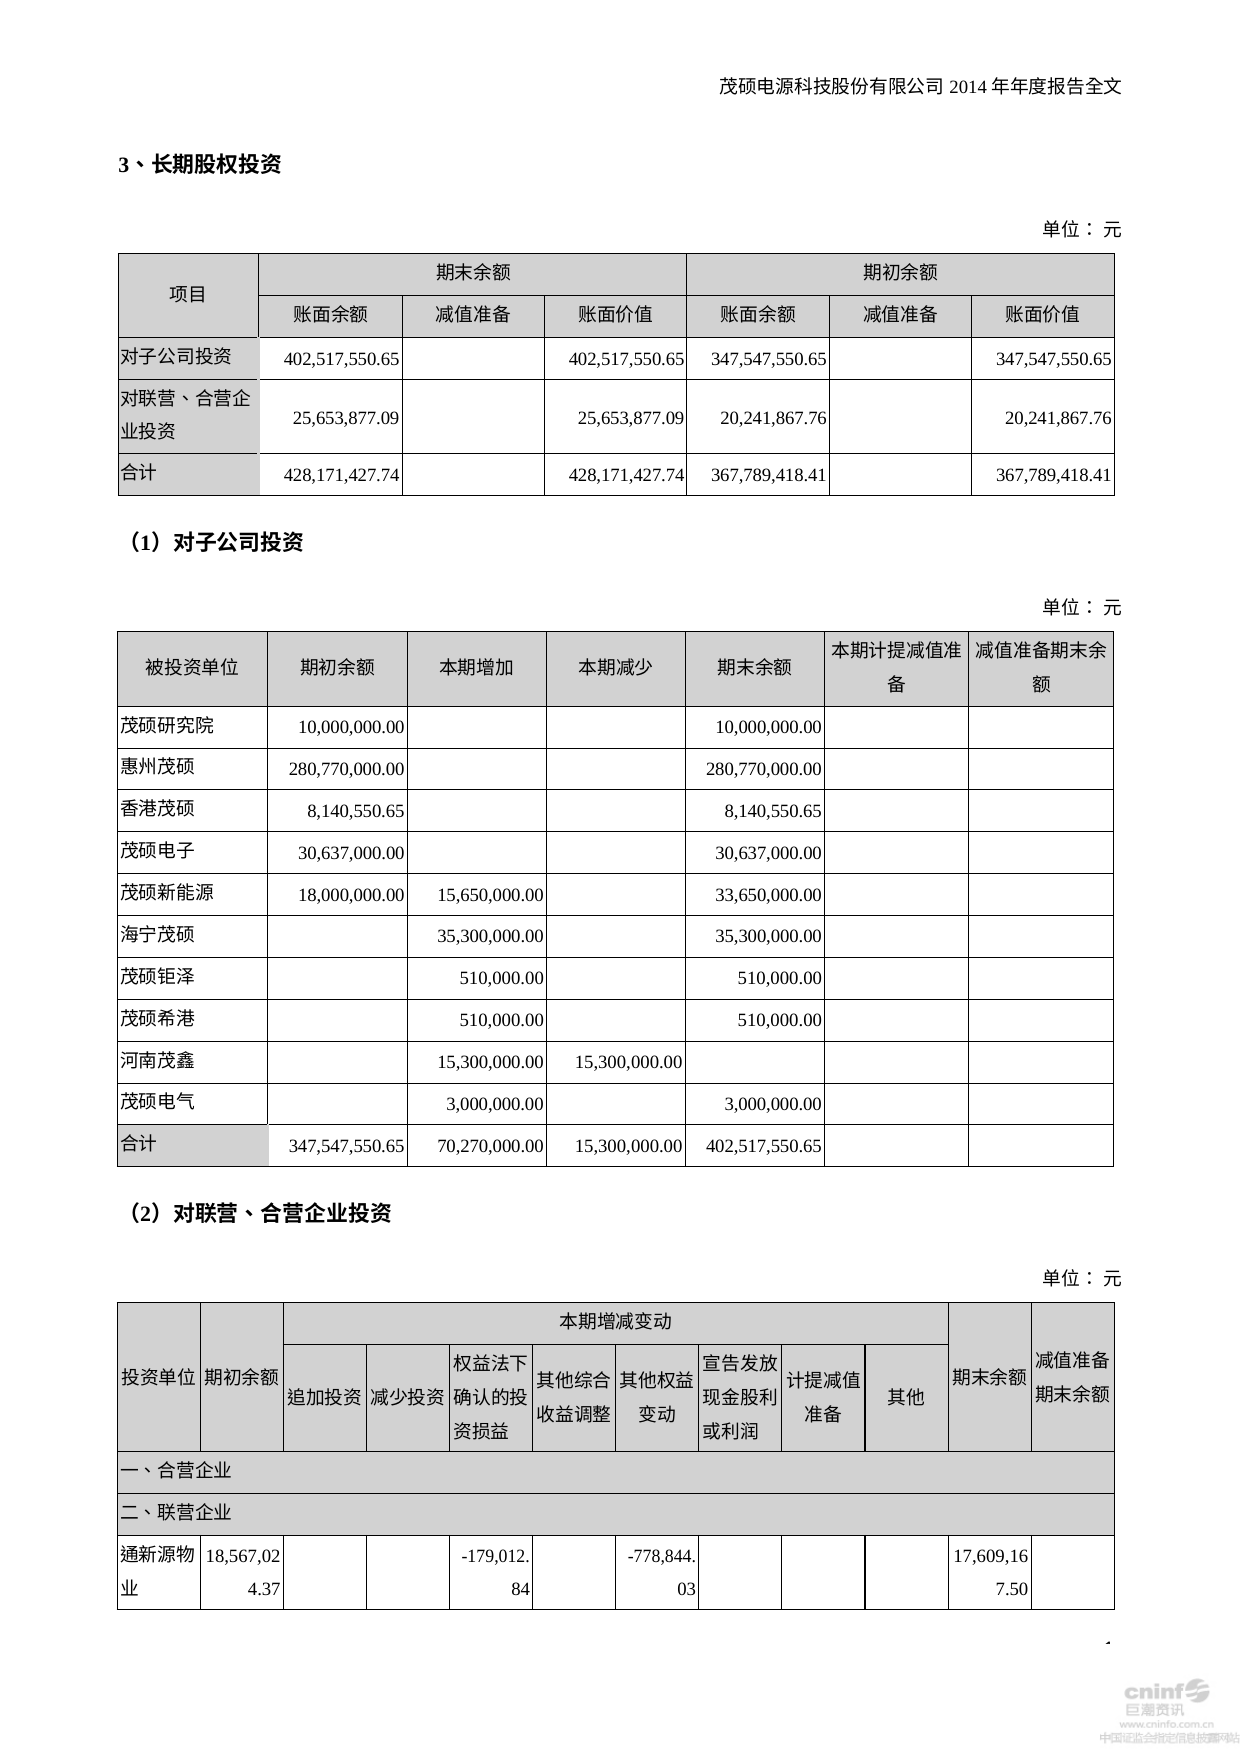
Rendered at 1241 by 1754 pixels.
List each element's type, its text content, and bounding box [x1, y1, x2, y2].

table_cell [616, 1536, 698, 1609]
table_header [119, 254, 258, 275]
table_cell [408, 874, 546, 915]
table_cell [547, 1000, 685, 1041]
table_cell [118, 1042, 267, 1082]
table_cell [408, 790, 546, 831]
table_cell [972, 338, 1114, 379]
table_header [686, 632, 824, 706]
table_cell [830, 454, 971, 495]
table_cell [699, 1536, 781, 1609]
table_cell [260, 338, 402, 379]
text 单位： 元 [102, 216, 1122, 242]
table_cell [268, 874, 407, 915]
subtitle （2）对联营、合营企业投资 [118, 1198, 1240, 1228]
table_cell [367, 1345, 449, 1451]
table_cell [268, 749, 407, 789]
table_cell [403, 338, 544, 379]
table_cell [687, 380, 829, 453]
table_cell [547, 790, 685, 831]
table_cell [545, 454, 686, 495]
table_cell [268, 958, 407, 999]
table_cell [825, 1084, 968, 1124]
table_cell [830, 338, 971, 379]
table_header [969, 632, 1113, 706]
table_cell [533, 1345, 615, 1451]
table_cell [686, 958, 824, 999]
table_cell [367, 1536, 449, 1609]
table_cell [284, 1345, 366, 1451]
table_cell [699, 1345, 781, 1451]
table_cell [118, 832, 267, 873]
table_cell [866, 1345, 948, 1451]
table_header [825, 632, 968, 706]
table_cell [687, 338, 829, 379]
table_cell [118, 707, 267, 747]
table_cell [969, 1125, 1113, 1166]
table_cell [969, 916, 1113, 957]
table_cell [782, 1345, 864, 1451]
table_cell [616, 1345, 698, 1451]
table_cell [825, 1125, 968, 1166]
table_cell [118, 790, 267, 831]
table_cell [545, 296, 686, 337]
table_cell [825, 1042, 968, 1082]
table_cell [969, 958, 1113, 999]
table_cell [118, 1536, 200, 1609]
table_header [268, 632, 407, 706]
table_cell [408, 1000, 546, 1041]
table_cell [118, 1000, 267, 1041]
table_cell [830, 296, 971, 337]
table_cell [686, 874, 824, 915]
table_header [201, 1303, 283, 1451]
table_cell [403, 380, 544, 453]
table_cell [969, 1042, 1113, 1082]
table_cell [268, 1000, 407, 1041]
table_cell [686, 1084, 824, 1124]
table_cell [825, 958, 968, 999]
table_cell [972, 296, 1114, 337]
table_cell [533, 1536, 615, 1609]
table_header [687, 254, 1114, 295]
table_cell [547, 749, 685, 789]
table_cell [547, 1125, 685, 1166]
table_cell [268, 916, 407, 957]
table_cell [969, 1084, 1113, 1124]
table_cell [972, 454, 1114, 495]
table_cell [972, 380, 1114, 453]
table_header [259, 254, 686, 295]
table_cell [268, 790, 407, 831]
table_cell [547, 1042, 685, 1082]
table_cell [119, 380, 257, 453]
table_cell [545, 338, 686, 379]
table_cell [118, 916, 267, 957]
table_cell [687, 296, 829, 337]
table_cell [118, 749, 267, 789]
text 单位： 元 [102, 1265, 1122, 1291]
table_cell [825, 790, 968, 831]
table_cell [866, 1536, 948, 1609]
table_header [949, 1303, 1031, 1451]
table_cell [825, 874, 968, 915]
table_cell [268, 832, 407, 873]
subtitle （1）对子公司投资 [118, 527, 1240, 557]
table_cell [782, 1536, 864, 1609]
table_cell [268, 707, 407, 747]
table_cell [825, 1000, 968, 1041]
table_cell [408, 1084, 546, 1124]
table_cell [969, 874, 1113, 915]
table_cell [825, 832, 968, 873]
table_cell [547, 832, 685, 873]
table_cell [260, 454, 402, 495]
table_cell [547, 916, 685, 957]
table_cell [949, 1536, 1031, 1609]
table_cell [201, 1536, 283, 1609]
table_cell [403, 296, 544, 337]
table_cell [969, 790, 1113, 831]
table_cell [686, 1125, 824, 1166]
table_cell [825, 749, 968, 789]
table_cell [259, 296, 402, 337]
picture [1099, 1673, 1241, 1754]
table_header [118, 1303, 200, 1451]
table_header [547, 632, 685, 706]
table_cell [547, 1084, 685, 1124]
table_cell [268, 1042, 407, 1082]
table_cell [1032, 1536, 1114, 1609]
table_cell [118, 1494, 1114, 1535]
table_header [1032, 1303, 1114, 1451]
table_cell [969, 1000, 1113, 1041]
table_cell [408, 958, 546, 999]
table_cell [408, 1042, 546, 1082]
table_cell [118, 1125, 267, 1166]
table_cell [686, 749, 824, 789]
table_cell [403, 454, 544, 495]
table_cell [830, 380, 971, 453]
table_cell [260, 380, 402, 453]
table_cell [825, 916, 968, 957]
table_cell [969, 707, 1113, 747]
text 单位： 元 [102, 594, 1122, 620]
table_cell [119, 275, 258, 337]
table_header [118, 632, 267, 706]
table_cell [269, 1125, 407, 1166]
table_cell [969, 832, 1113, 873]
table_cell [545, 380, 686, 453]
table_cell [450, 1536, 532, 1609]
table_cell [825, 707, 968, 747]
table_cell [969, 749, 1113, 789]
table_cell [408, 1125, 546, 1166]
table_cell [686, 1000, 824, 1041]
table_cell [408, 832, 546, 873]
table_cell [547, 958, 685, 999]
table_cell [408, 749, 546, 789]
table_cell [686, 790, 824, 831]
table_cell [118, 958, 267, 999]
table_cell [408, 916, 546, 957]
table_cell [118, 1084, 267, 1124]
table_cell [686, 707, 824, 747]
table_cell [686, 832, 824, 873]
subtitle 3、长期股权投资 [118, 149, 1240, 179]
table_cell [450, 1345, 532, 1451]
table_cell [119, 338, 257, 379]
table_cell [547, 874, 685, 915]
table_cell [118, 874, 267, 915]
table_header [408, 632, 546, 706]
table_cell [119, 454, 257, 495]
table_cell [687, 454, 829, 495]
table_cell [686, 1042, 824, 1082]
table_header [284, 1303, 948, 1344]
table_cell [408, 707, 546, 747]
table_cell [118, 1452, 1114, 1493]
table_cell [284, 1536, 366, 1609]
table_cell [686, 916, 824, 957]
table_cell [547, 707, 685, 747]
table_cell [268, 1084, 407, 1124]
